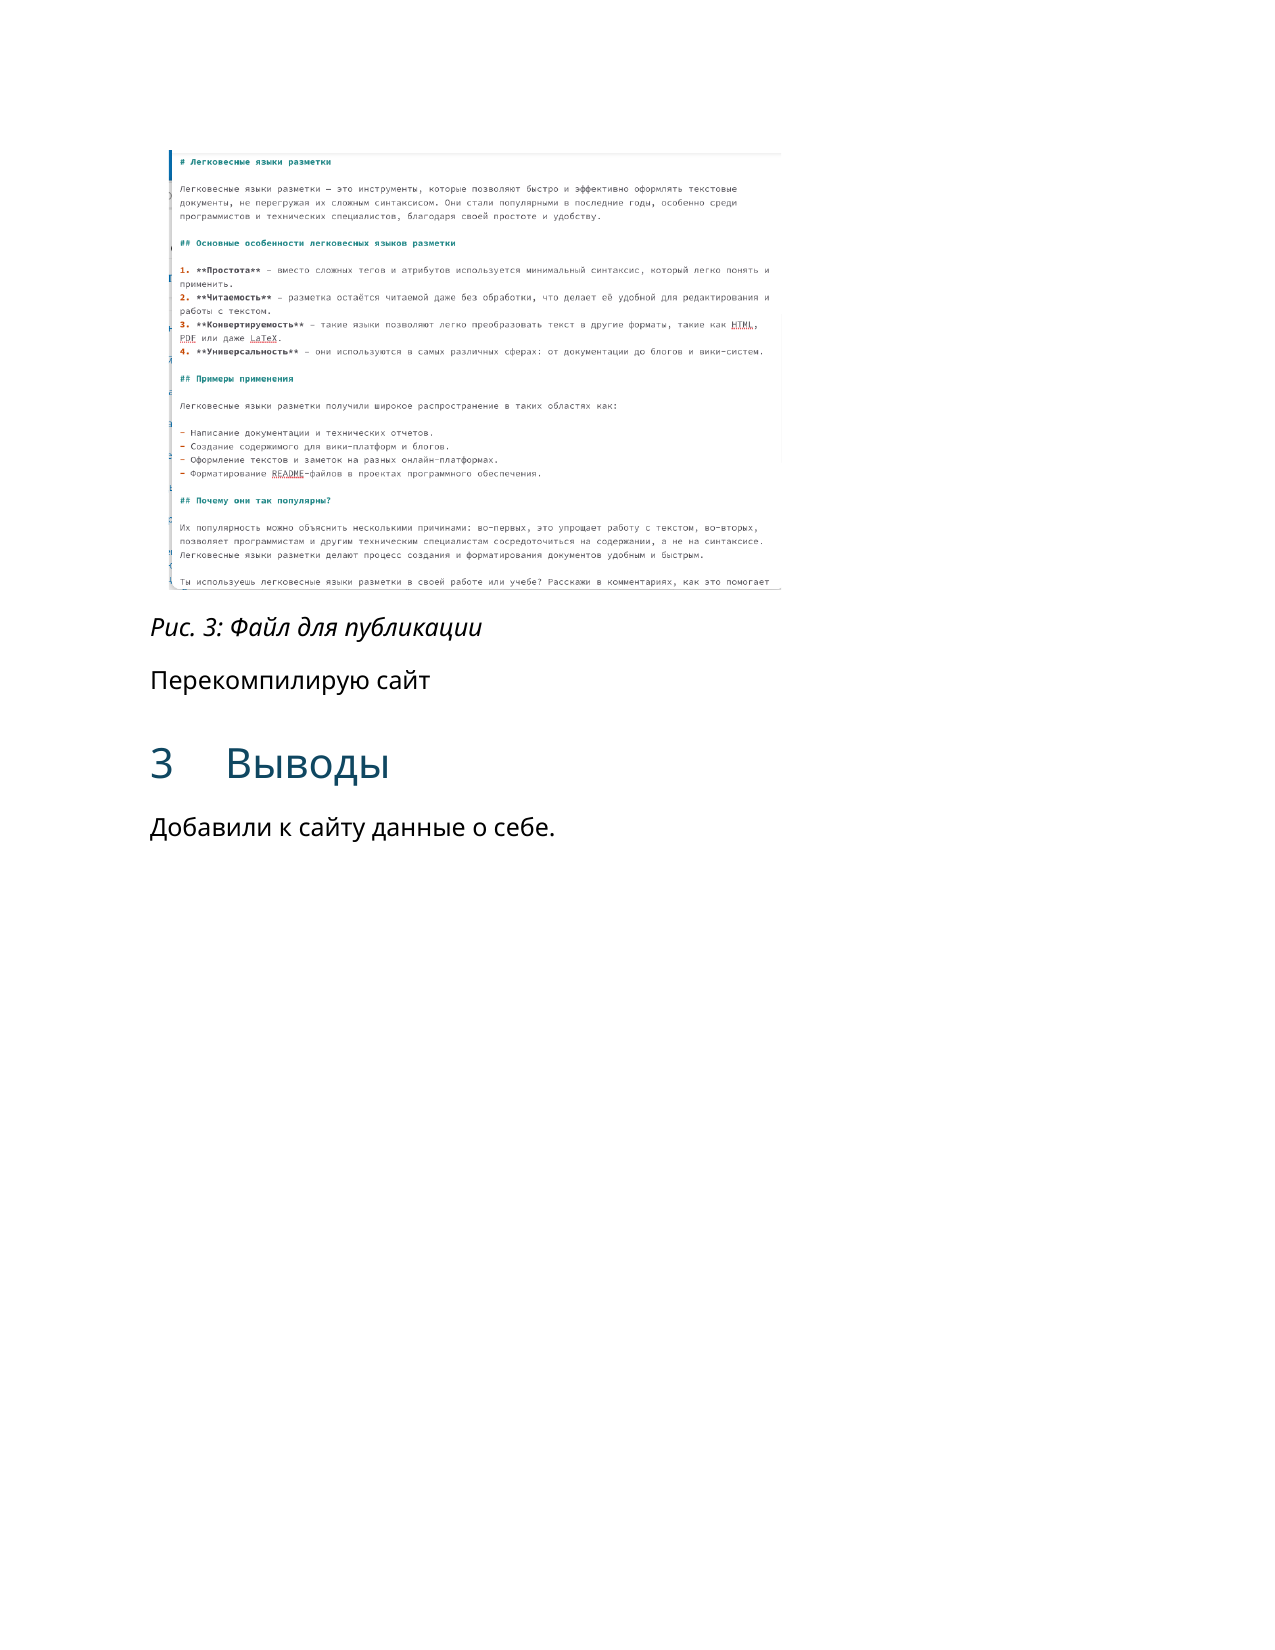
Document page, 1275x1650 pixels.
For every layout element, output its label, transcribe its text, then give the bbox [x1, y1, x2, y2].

picture [168, 150, 782, 590]
text Добавили к сайту данные о себе. [150, 810, 1125, 844]
subtitle 3 Выводы [150, 734, 1125, 791]
text Перекомпилирую сайт [150, 663, 1125, 697]
text Рис. 3: Файл для публикации [150, 610, 1125, 644]
